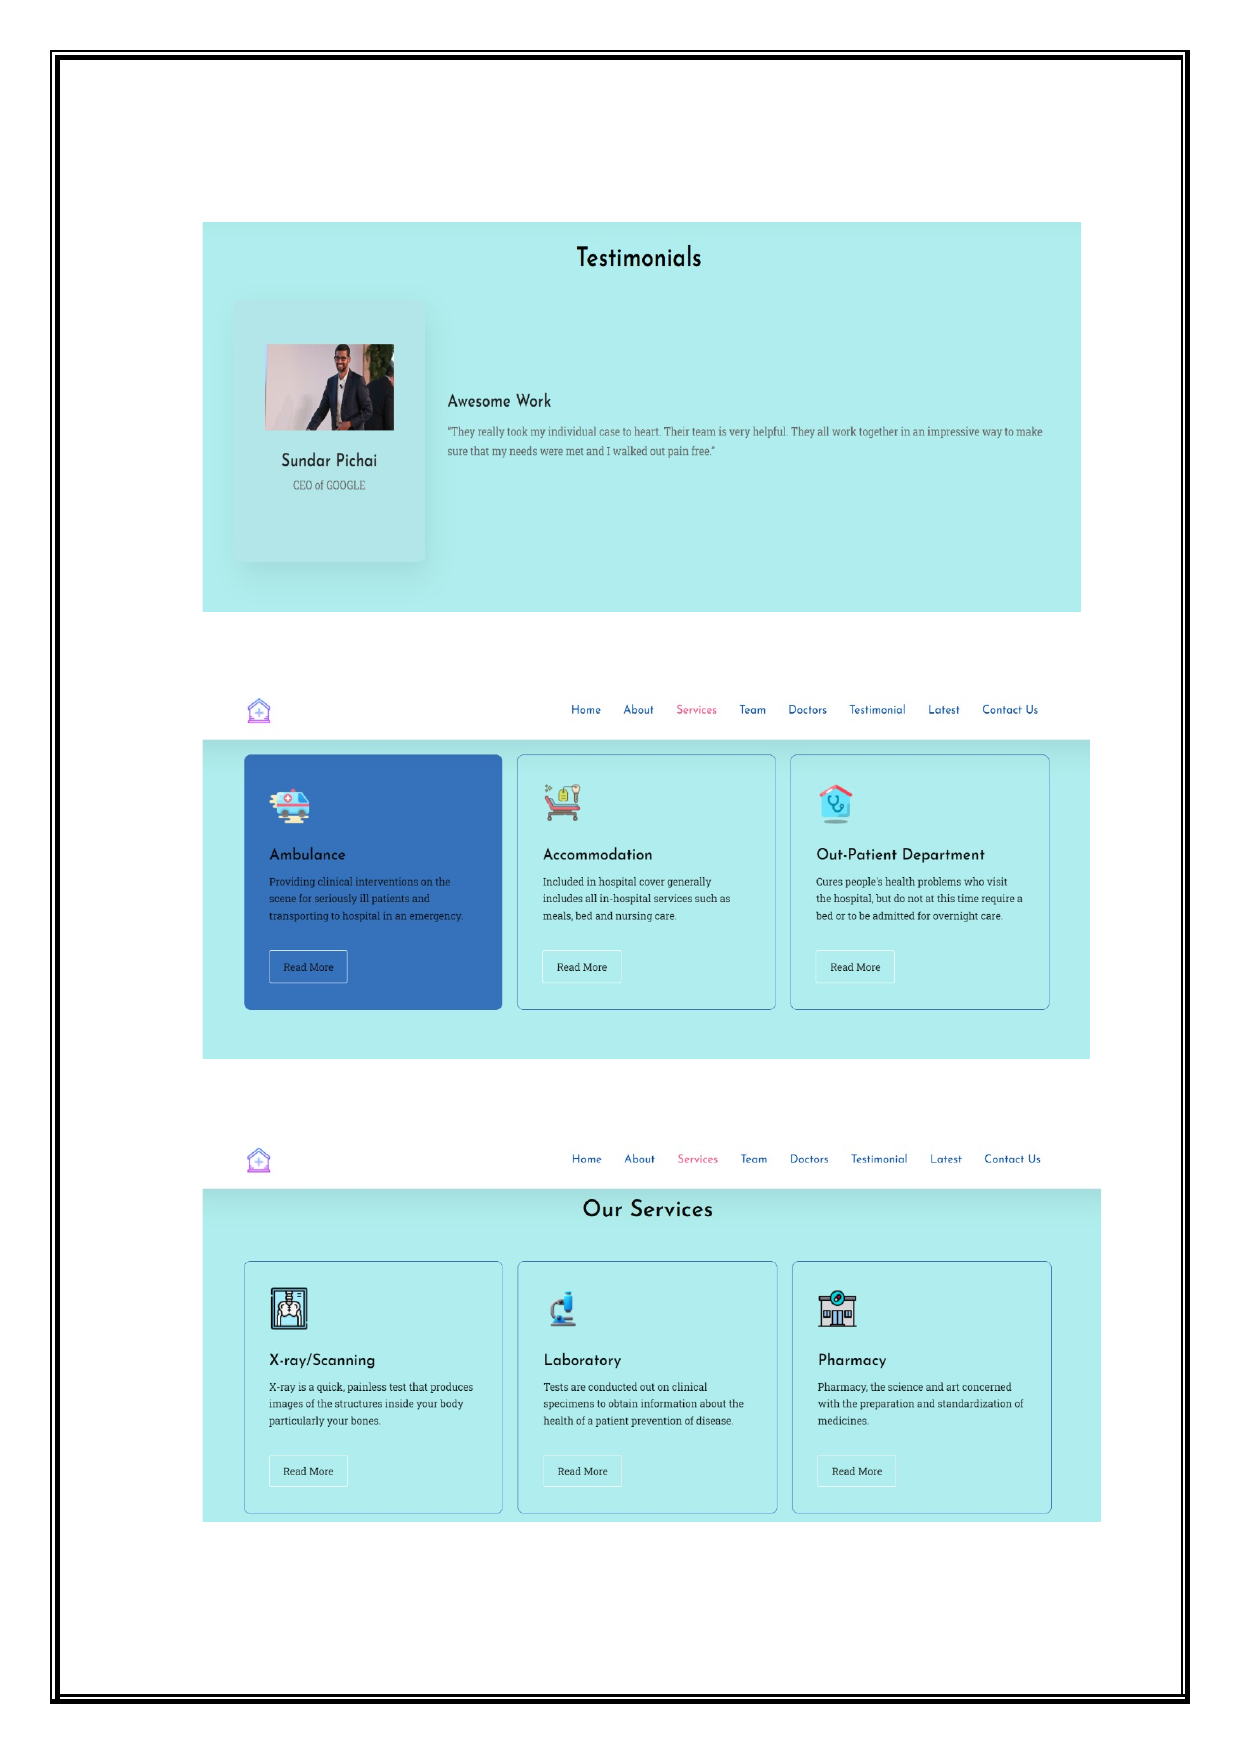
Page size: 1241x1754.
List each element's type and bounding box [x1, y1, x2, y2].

picture [202, 1132, 1102, 1522]
picture [202, 222, 1082, 612]
picture [202, 686, 1090, 1059]
